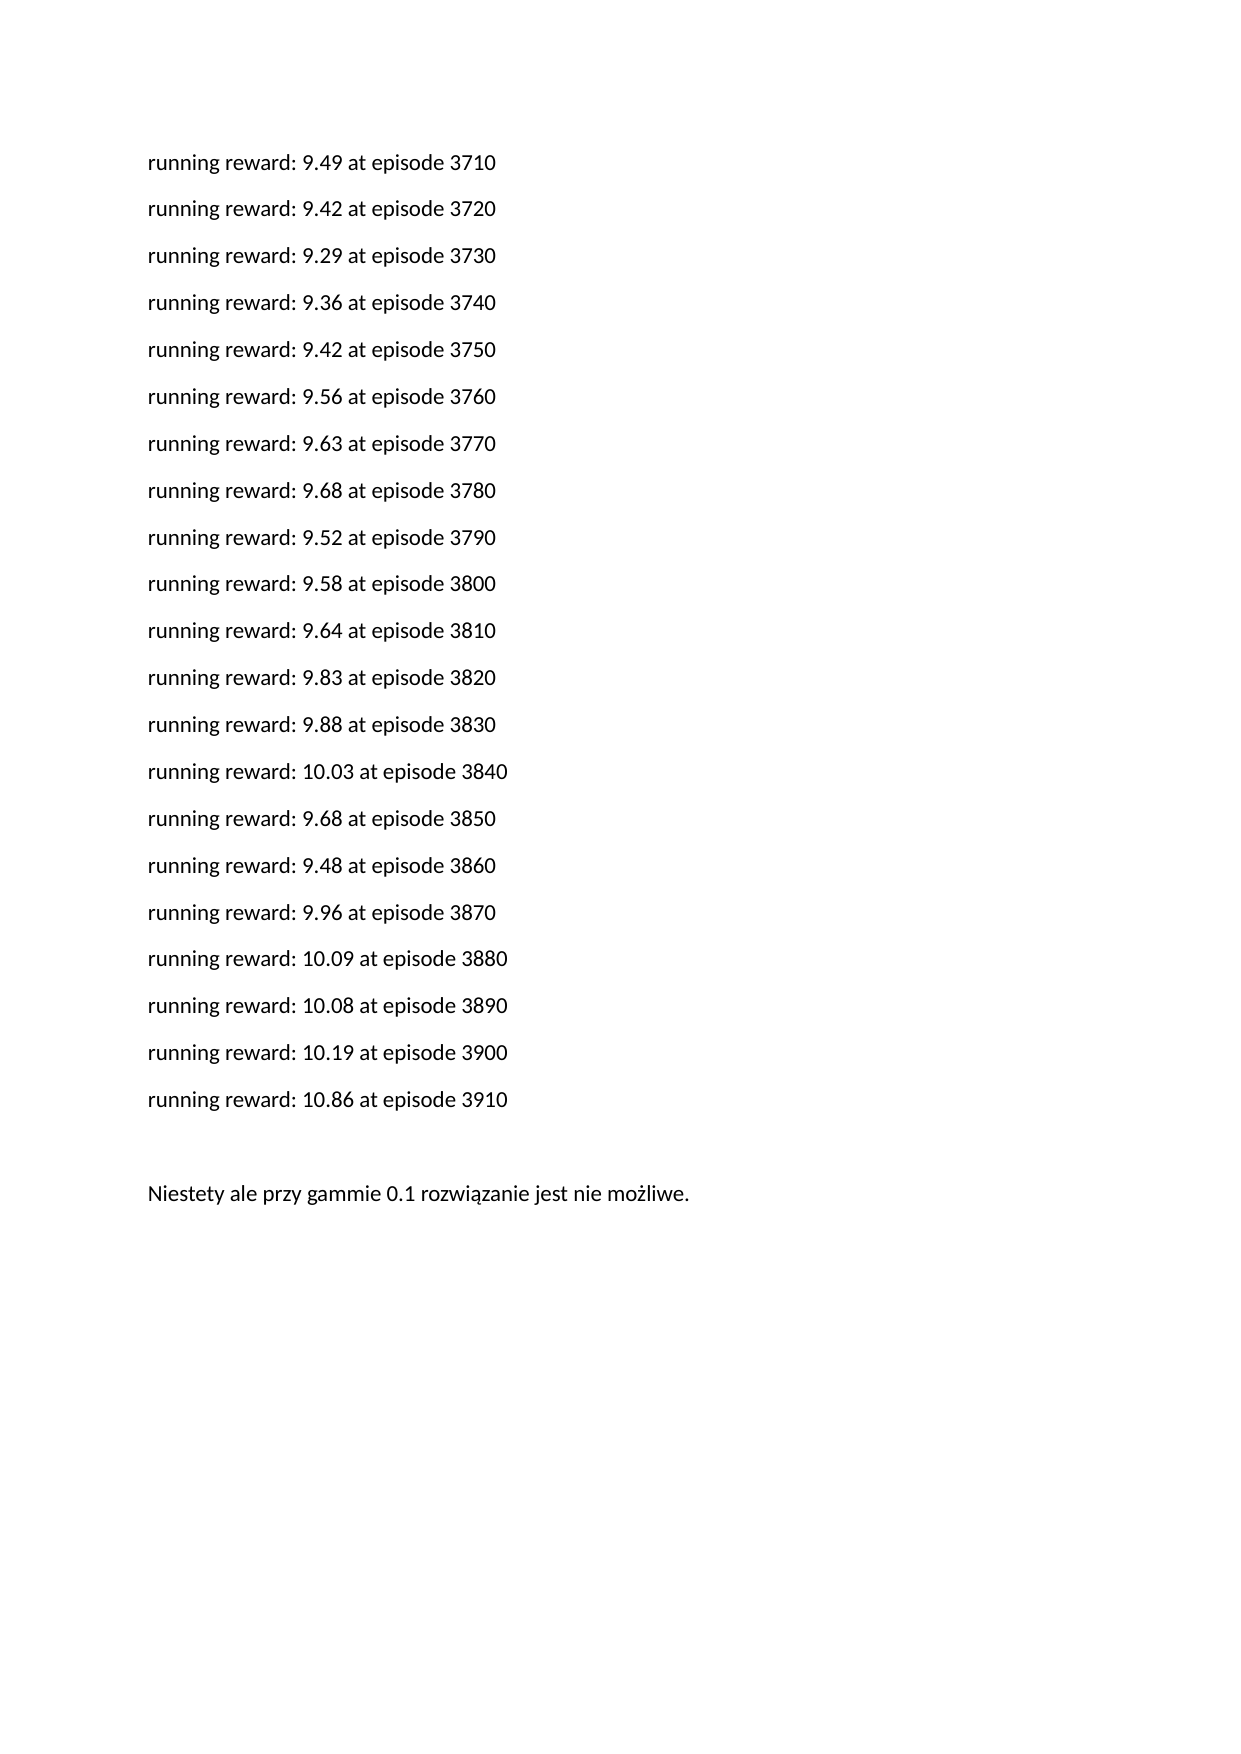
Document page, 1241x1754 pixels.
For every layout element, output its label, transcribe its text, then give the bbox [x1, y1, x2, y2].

text running reward: 10.08 at episode 3890 [148, 991, 1093, 1019]
text running reward: 9.36 at episode 3740 [148, 288, 1093, 316]
text running reward: 9.68 at episode 3780 [148, 476, 1093, 504]
text running reward: 9.88 at episode 3830 [148, 710, 1093, 738]
text running reward: 9.29 at episode 3730 [148, 241, 1093, 269]
text running reward: 9.64 at episode 3810 [148, 616, 1093, 644]
text running reward: 10.09 at episode 3880 [148, 944, 1093, 972]
text running reward: 9.52 at episode 3790 [148, 523, 1093, 551]
text running reward: 9.58 at episode 3800 [148, 569, 1093, 597]
text running reward: 9.56 at episode 3760 [148, 382, 1093, 410]
text running reward: 9.49 at episode 3710 [148, 148, 1093, 176]
text running reward: 10.19 at episode 3900 [148, 1038, 1093, 1066]
text running reward: 9.96 at episode 3870 [148, 898, 1093, 926]
text running reward: 9.83 at episode 3820 [148, 663, 1093, 691]
text running reward: 10.03 at episode 3840 [148, 757, 1093, 785]
text running reward: 10.86 at episode 3910 [148, 1085, 1093, 1113]
text Niestety ale przy gammie 0.1 rozwiązanie jest nie możliwe. [148, 1179, 1093, 1207]
text running reward: 9.63 at episode 3770 [148, 429, 1093, 457]
text running reward: 9.42 at episode 3720 [148, 194, 1093, 222]
text running reward: 9.42 at episode 3750 [148, 335, 1093, 363]
text running reward: 9.48 at episode 3860 [148, 851, 1093, 879]
text running reward: 9.68 at episode 3850 [148, 804, 1093, 832]
